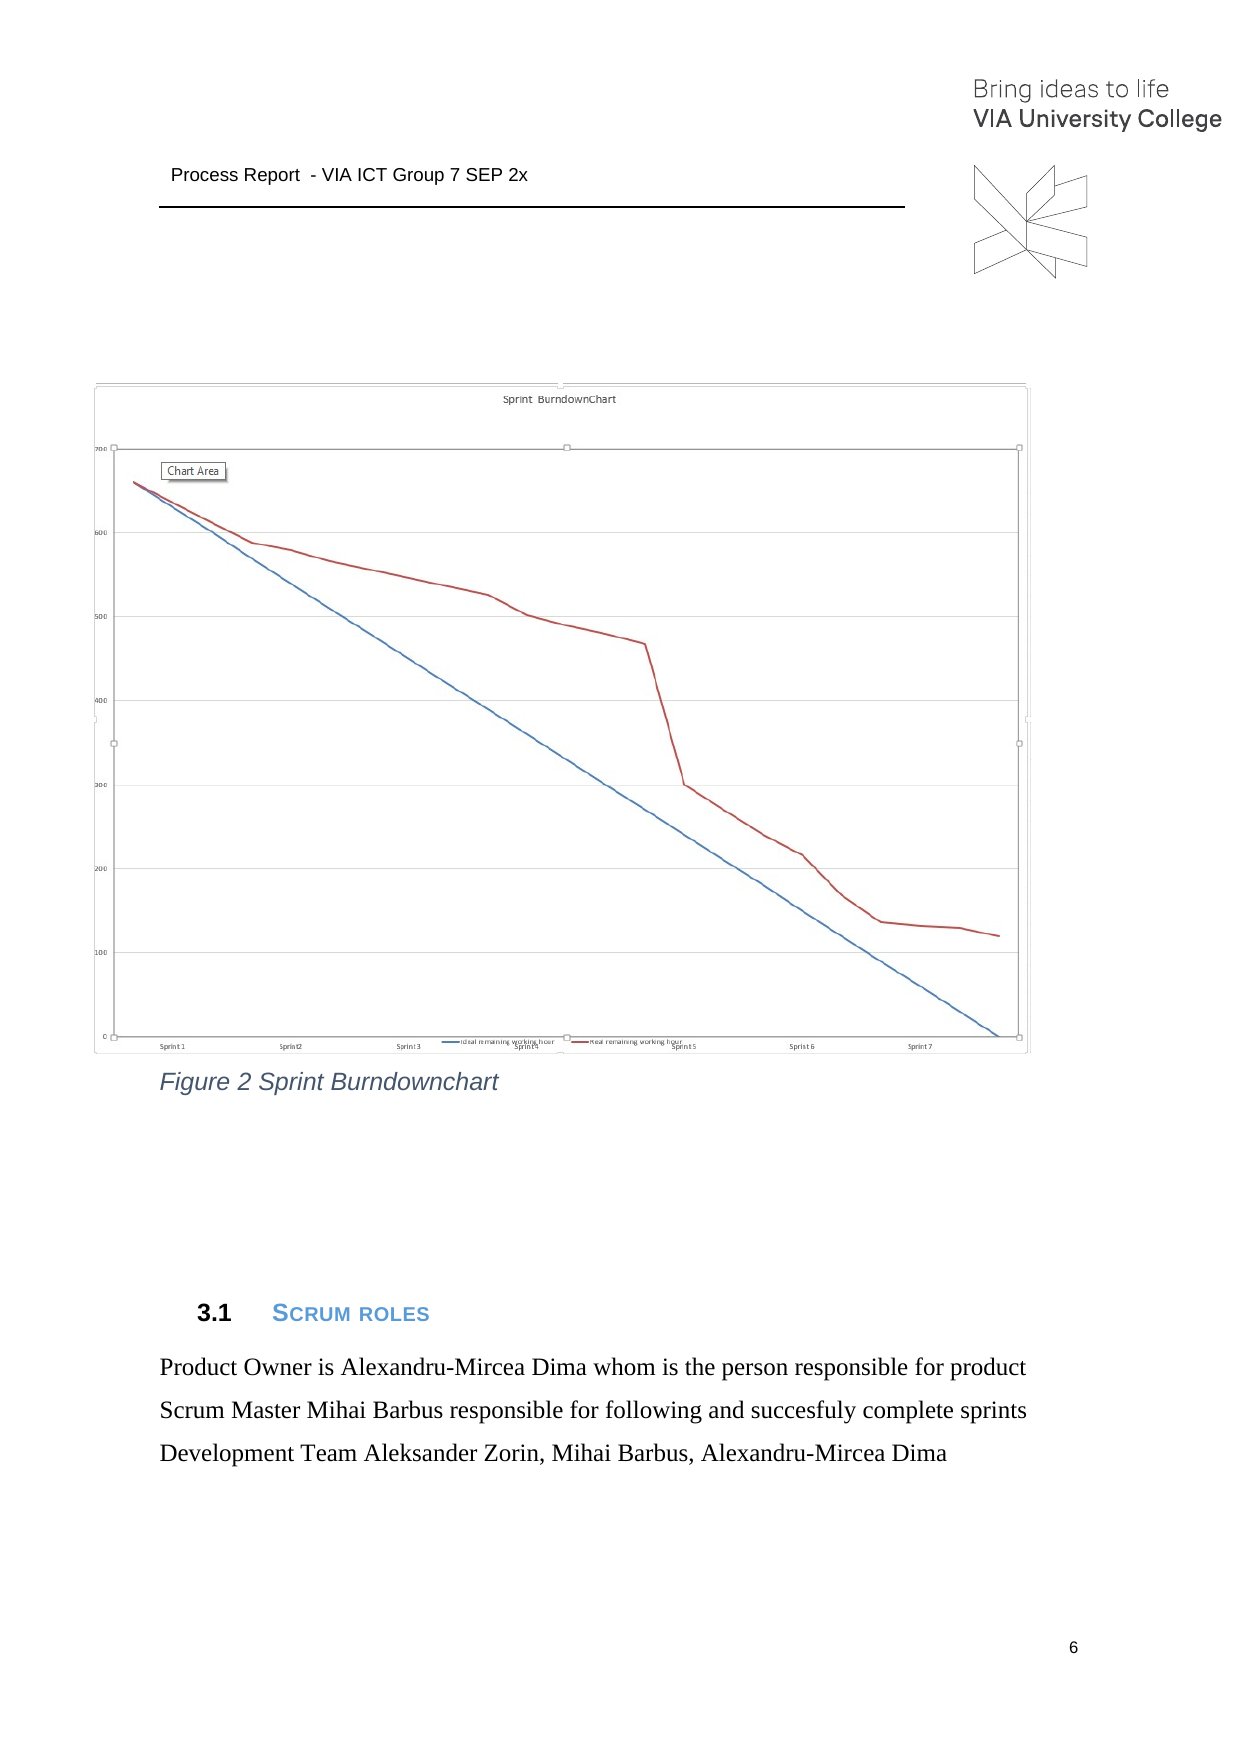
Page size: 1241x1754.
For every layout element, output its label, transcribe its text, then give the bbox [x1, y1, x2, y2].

picture [93, 383, 1031, 1054]
text Product Owner is Alexandru-Mircea Dima whom is the person responsible for product [159, 1352, 1078, 1380]
subtitle Scrum roles [197, 1295, 1078, 1327]
text Scrum Master Mihai Barbus responsible for following and succesfuly complete sprints [159, 1395, 1078, 1423]
text Development Team Aleksander Zorin, Mihai Barbus, Alexandru-Mircea Dima [159, 1438, 1078, 1467]
text Figure 2 Sprint Burndownchart [159, 1066, 1078, 1095]
